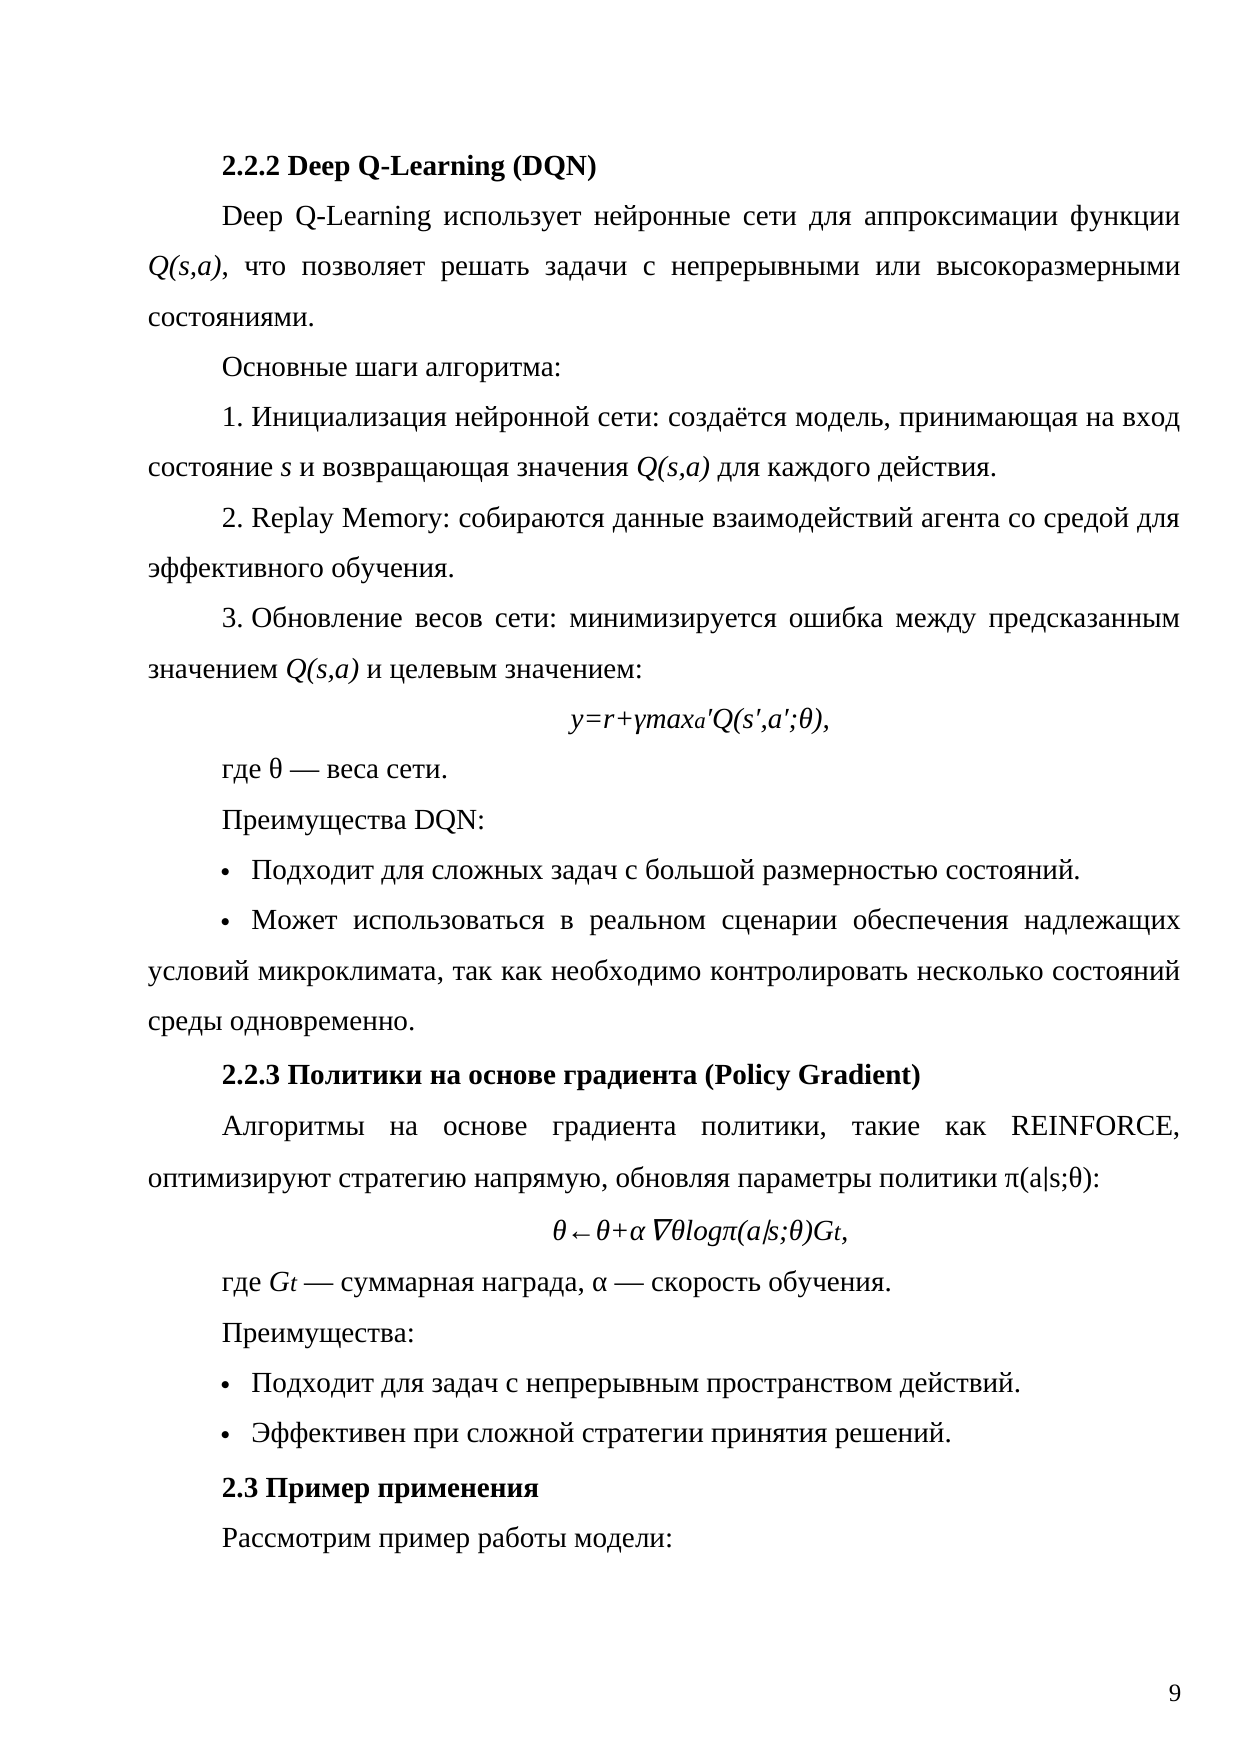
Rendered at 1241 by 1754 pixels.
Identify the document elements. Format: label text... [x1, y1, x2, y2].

text где θ — веса сети. [148, 751, 1181, 785]
list Replay Memory: собираются данные взаимодействий агента со средой для эффективного обучения. [148, 500, 1181, 584]
list Подходит для задач с непрерывным пространством действий. [148, 1365, 1181, 1399]
list Может использоваться в реальном сценарии обеспечения надлежащих условий микроклимата, так как необходимо контролировать несколько состояний среды одновременно. [148, 902, 1181, 1037]
text y=r+γmaxa′​Q(s′,a′;θ), [148, 701, 1181, 735]
subtitle 2.2.3 Политики на основе градиента (Policy Gradient) [148, 1057, 1181, 1091]
text Преимущества DQN: [148, 802, 1181, 835]
subtitle 2.2.2 Deep Q-Learning (DQN) [148, 148, 1181, 181]
list Обновление весов сети: минимизируется ошибка между предсказанным значением Q(s,a) и целевым значением: [148, 601, 1181, 684]
list Инициализация нейронной сети: создаётся модель, принимающая на вход состояние s и возвращающая значения Q(s,a) для каждого действия. [148, 399, 1181, 483]
list Подходит для сложных задач с большой размерностью состояний. [148, 852, 1181, 886]
list Эффективен при сложной стратегии принятия решений. [148, 1415, 1181, 1449]
text θ←θ+α∇θ​logπ(a∣s;θ)Gt​, [148, 1212, 1181, 1247]
text Преимущества: [148, 1315, 1181, 1348]
text Рассмотрим пример работы модели: [148, 1520, 1181, 1554]
subtitle 2.3 Пример применения [148, 1470, 1181, 1503]
text Deep Q-Learning использует нейронные сети для аппроксимации функции Q(s,a), что позволяет решать задачи с непрерывными или высокоразмерными состояниями. [148, 198, 1181, 332]
text Алгоритмы на основе градиента политики, такие как REINFORCE, оптимизируют стратегию напрямую, обновляя параметры политики π(a∣s;θ): [148, 1108, 1181, 1194]
text где Gt​ — суммарная награда, α — скорость обучения. [148, 1264, 1181, 1298]
text Основные шаги алгоритма: [148, 349, 1181, 382]
